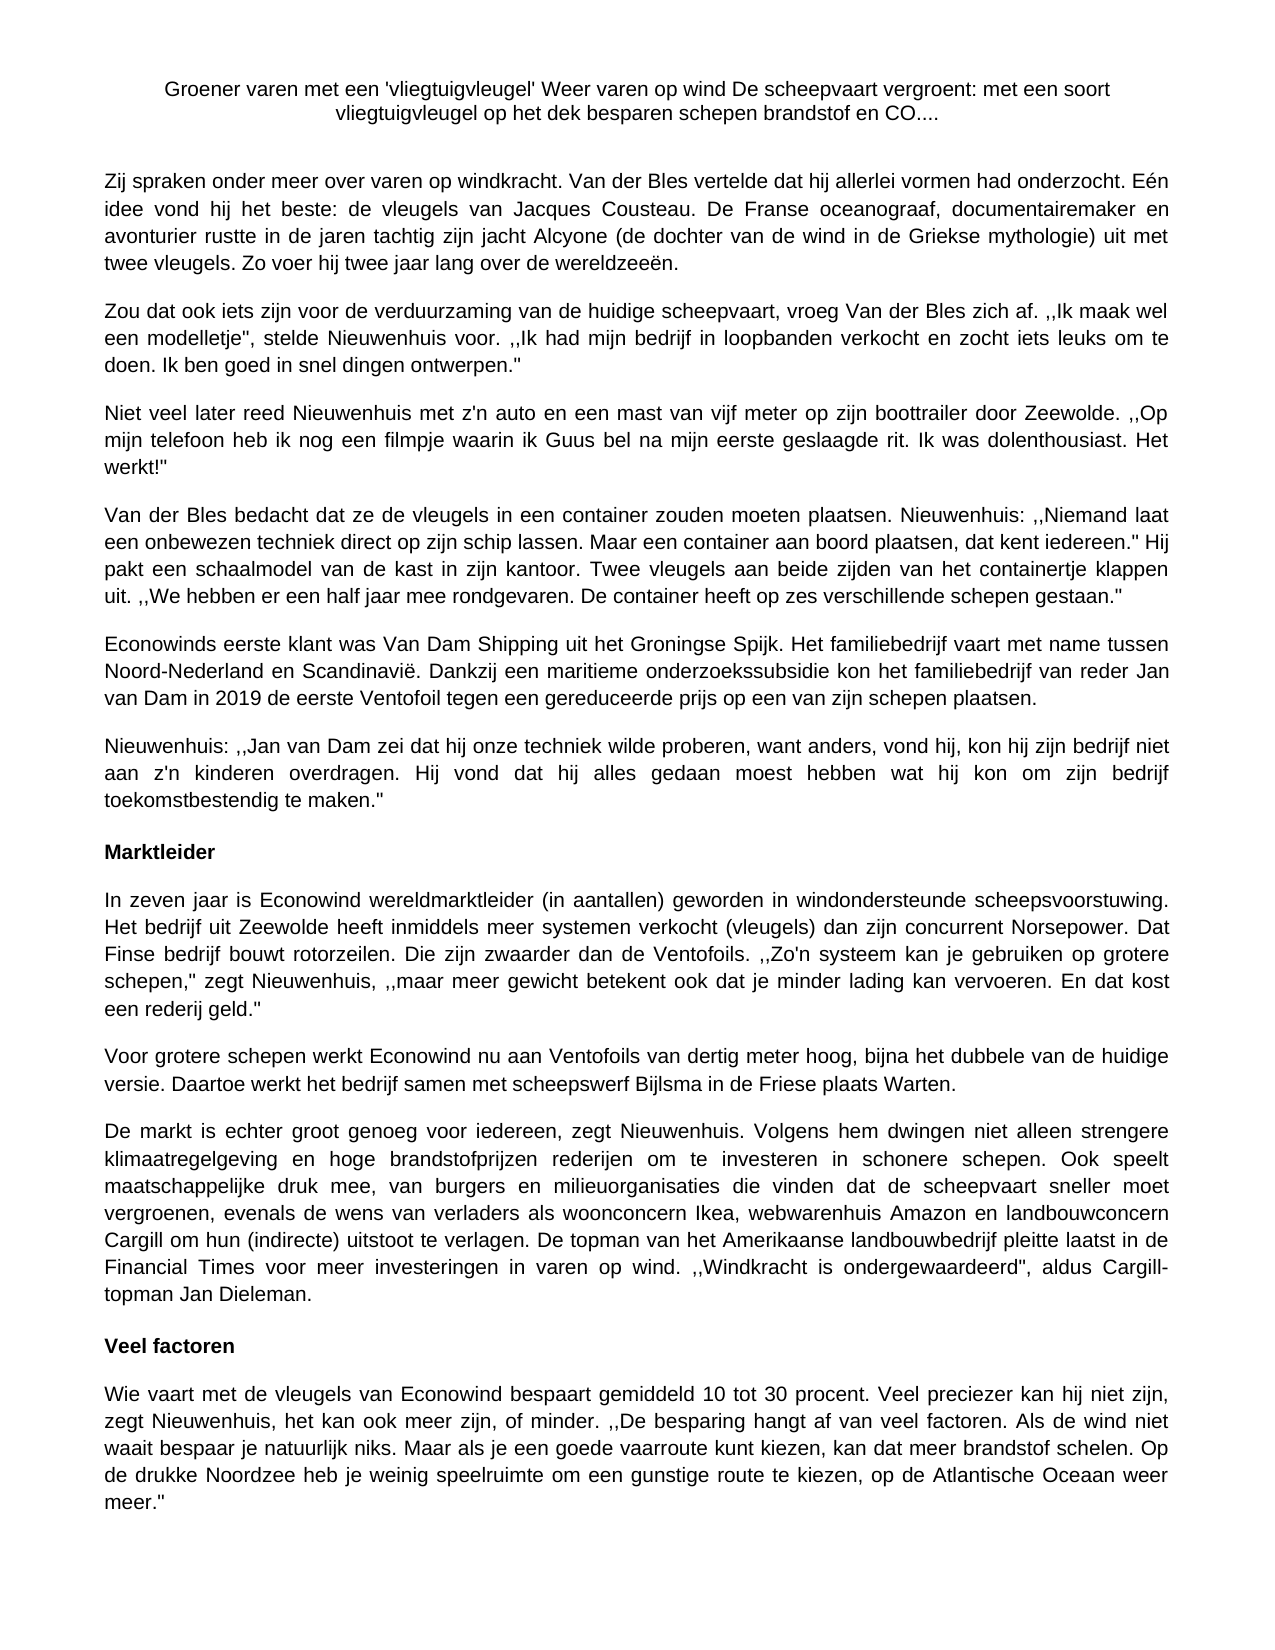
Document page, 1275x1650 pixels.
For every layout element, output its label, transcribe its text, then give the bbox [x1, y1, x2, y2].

text Wie vaart met de vleugels van Econowind bespaart gemiddeld 10 tot 30 procent. Veel preciezer kan hij niet zijn, zegt Nieuwenhuis, het kan ook meer zijn, of minder. ,,De besparing hangt af van veel factoren. Als de wind niet waait bespaar je natuurlijk niks. Maar als je een goede vaarroute kunt kiezen, kan dat meer brandstof schelen. Op de drukke Noordzee heb je weinig speelruimte om een gunstige route te kiezen, op de Atlantische Oceaan weer meer." [104, 1379, 1171, 1514]
text De markt is echter groot genoeg voor iedereen, zegt Nieuwenhuis. Volgens hem dwingen niet alleen strengere klimaatregelgeving en hoge brandstofprijzen rederijen om te investeren in schonere schepen. Ook speelt maatschappelijke druk mee, van burgers en milieuorganisaties die vinden dat de scheepvaart sneller moet vergroenen, evenals de wens van verladers als woonconcern Ikea, webwarenhuis Amazon en landbouwconcern Cargill om hun (indirecte) uitstoot te verlagen. De topman van het Amerikaanse landbouwbedrijf pleitte laatst in de Financial Times voor meer investeringen in varen op wind. ,,Windkracht is ondergewaardeerd", aldus Cargill-topman Jan Dieleman. [104, 1116, 1171, 1306]
text Zij spraken onder meer over varen op windkracht. Van der Bles vertelde dat hij allerlei vormen had onderzocht. Eén idee vond hij het beste: de vleugels van Jacques Cousteau. De Franse oceanograaf, documentairemaker en avonturier rustte in de jaren tachtig zijn jacht Alcyone (de dochter van de wind in de Griekse mythologie) uit met twee vleugels. Zo voer hij twee jaar lang over de wereldzeeën. [104, 166, 1171, 274]
text In zeven jaar is Econowind wereldmarktleider (in aantallen) geworden in windondersteunde scheepsvoorstuwing. Het bedrijf uit Zeewolde heeft inmiddels meer systemen verkocht (vleugels) dan zijn concurrent Norsepower. Dat Finse bedrijf bouwt rotorzeilen. Die zijn zwaarder dan de Ventofoils. ,,Zo'n systeem kan je gebruiken op grotere schepen," zegt Nieuwenhuis, ,,maar meer gewicht betekent ook dat je minder lading kan vervoeren. En dat kost een rederij geld." [104, 885, 1171, 1020]
text Niet veel later reed Nieuwenhuis met z'n auto en een mast van vijf meter op zijn boottrailer door Zeewolde. ,,Op mijn telefoon heb ik nog een filmpje waarin ik Guus bel na mijn eerste geslaagde rit. Ik was dolenthousiast. Het werkt!" [104, 397, 1171, 479]
text Voor grotere schepen werkt Econowind nu aan Ventofoils van dertig meter hoog, bijna het dubbele van de huidige versie. Daartoe werkt het bedrijf samen met scheepswerf Bijlsma in de Friese plaats Warten. [104, 1041, 1171, 1095]
text Nieuwenhuis: ,,Jan van Dam zei dat hij onze techniek wilde proberen, want anders, vond hij, kon hij zijn bedrijf niet aan z'n kinderen overdragen. Hij vond dat hij alles gedaan moest hebben wat hij kon om zijn bedrijf toekomstbestendig te maken." [104, 731, 1171, 812]
text Econowinds eerste klant was Van Dam Shipping uit het Groningse Spijk. Het familiebedrijf vaart met name tussen Noord-Nederland en Scandinavië. Dankzij een maritieme onderzoekssubsidie kon het familiebedrijf van reder Jan van Dam in 2019 de eerste Ventofoil tegen een gereduceerde prijs op een van zijn schepen plaatsen. [104, 629, 1171, 710]
text Zou dat ook iets zijn voor de verduurzaming van de huidige scheepvaart, vroeg Van der Bles zich af. ,,Ik maak wel een modelletje", stelde Nieuwenhuis voor. ,,Ik had mijn bedrijf in loopbanden verkocht en zocht iets leuks om te doen. Ik ben goed in snel dingen ontwerpen." [104, 295, 1171, 377]
text Veel factoren [104, 1331, 1171, 1358]
text Van der Bles bedacht dat ze de vleugels in een container zouden moeten plaatsen. Nieuwenhuis: ,,Niemand laat een onbewezen techniek direct op zijn schip lassen. Maar een container aan boord plaatsen, dat kent iedereen." Hij pakt een schaalmodel van de kast in zijn kantoor. Twee vleugels aan beide zijden van het containertje klappen uit. ,,We hebben er een half jaar mee rondgevaren. De container heeft op zes verschillende schepen gestaan." [104, 499, 1171, 608]
text Marktleider [104, 837, 1171, 864]
